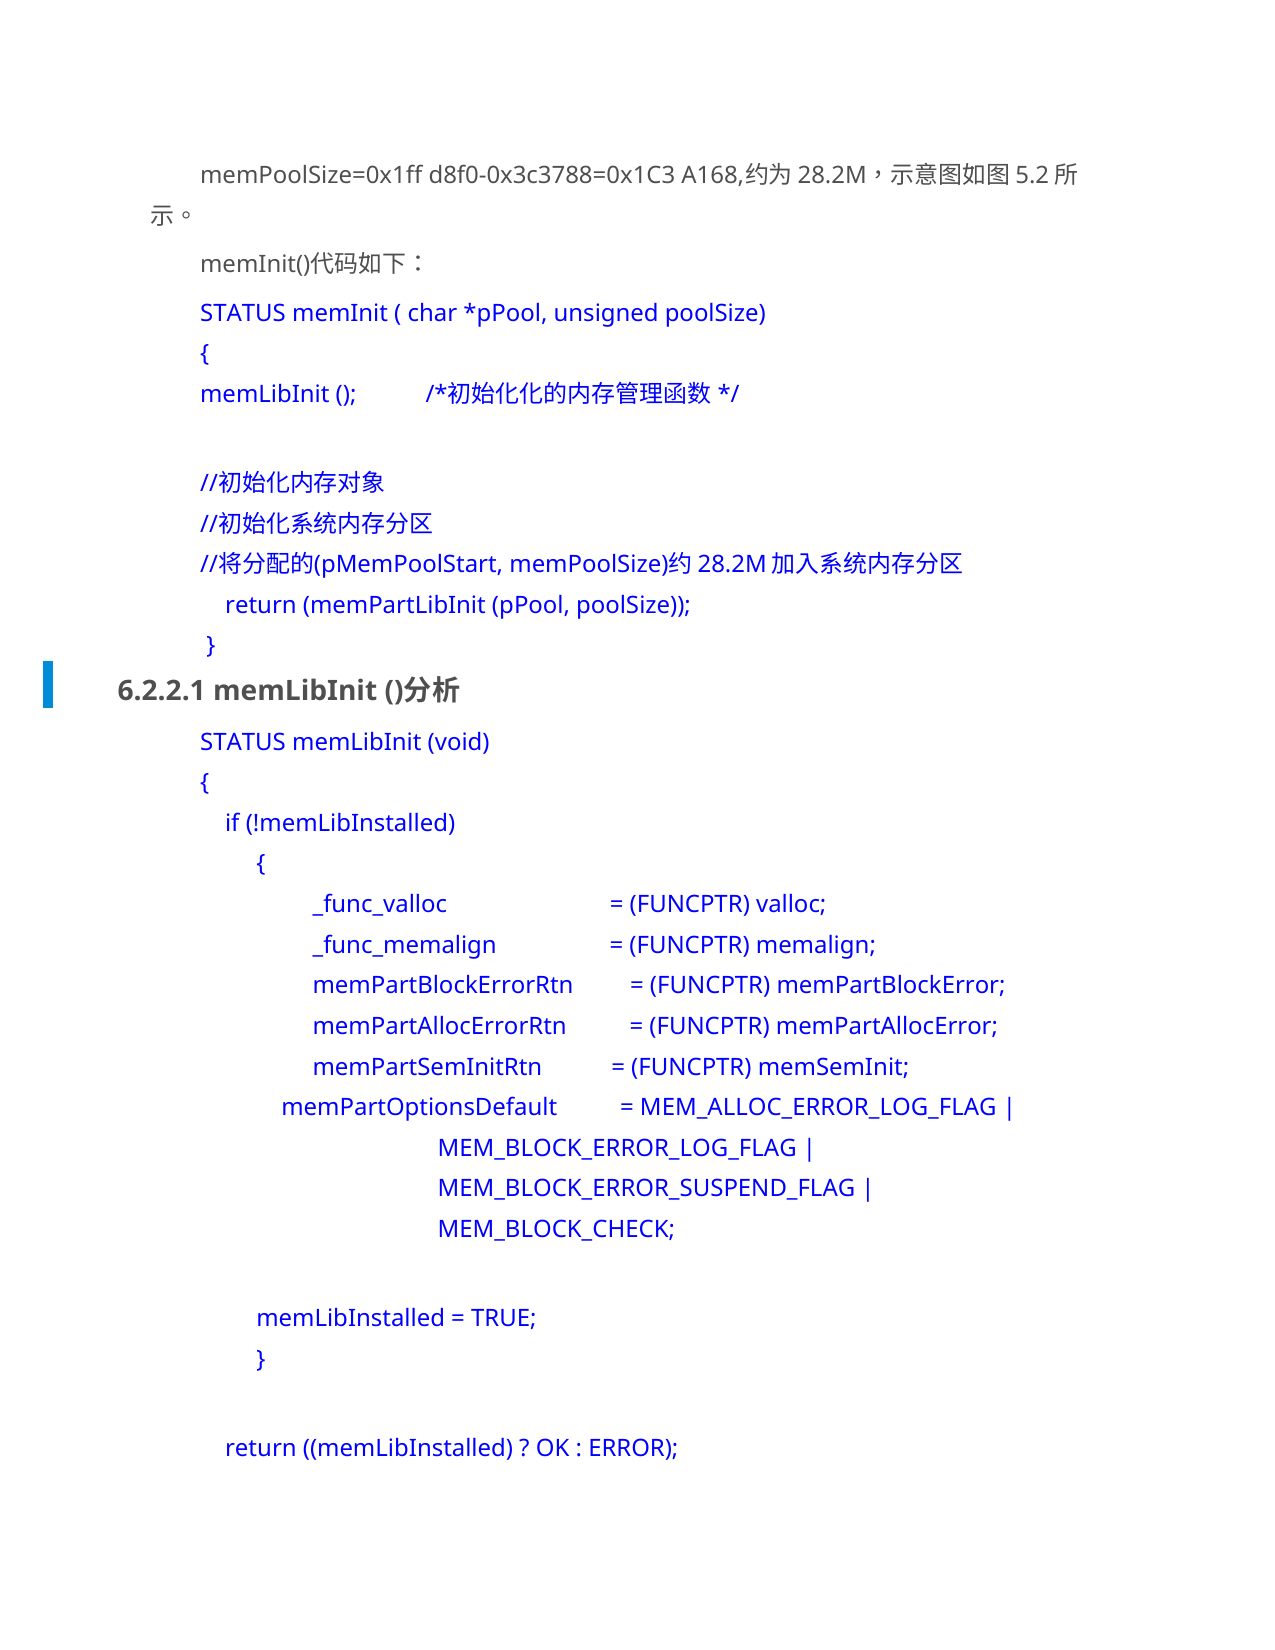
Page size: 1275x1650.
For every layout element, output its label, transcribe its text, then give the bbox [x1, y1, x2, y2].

text if (!memLibInstalled) [150, 797, 1125, 838]
text 6.2.2.1 memLibInit ()分析 [53, 661, 1158, 708]
text { [150, 838, 1125, 879]
text memLibInit (); /*初始化化的内存管理函数 */ [150, 369, 1125, 409]
text memLibInstalled = TRUE; [150, 1293, 1125, 1333]
text STATUS memInit ( char *pPool, unsigned poolSize) [150, 287, 1125, 328]
text return (memPartLibInit (pPool, poolSize)); [150, 580, 1125, 620]
text memPartOptionsDefault = MEM_ALLOC_ERROR_LOG_FLAG | [150, 1082, 1125, 1122]
text MEM_BLOCK_CHECK; [150, 1204, 1125, 1244]
text //初始化系统内存分区 [150, 498, 1125, 539]
text _func_valloc = (FUNCPTR) valloc; [150, 879, 1125, 919]
text memPartAllocErrorRtn = (FUNCPTR) memPartAllocError; [150, 1001, 1125, 1041]
text memPartSemInitRtn = (FUNCPTR) memSemInit; [150, 1041, 1125, 1082]
text memPoolSize=0x1ff d8f0-0x3c3788=0x1C3 A168,约为28.2M，示意图如图5.2所示。 [150, 150, 1125, 231]
text MEM_BLOCK_ERROR_SUSPEND_FLAG | [150, 1163, 1125, 1204]
text return ((memLibInstalled) ? OK : ERROR); [150, 1422, 1125, 1463]
text MEM_BLOCK_ERROR_LOG_FLAG | [150, 1122, 1125, 1163]
text } [150, 1333, 1125, 1374]
text memPartBlockErrorRtn = (FUNCPTR) memPartBlockError; [150, 960, 1125, 1001]
text memInit()代码如下： [150, 239, 1125, 280]
text { [150, 328, 1125, 369]
text } [150, 620, 1125, 661]
text STATUS memLibInit (void) [150, 716, 1125, 757]
text { [150, 757, 1125, 797]
text //将分配的(pMemPoolStart, memPoolSize)约28.2M加入系统内存分区 [150, 539, 1125, 580]
text _func_memalign = (FUNCPTR) memalign; [150, 919, 1125, 960]
text //初始化内存对象 [150, 458, 1125, 498]
